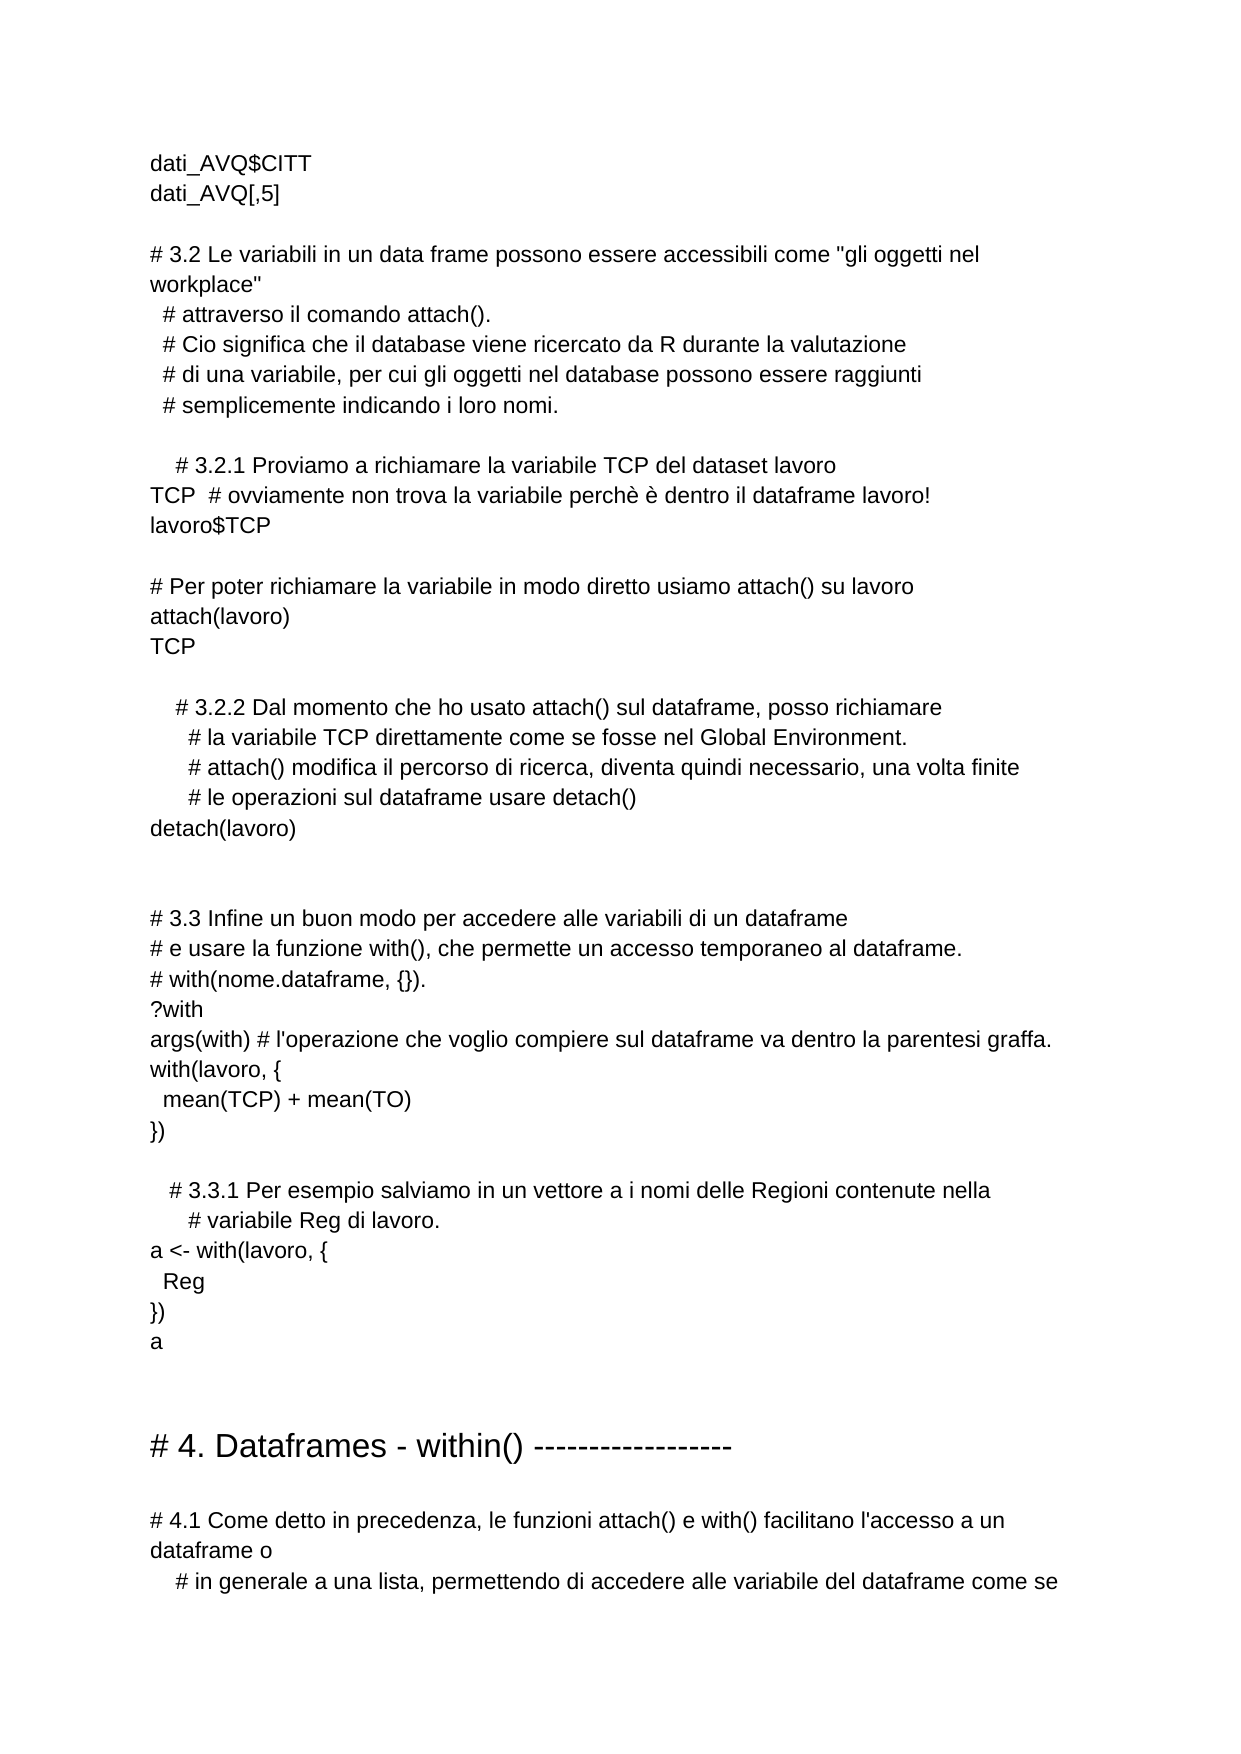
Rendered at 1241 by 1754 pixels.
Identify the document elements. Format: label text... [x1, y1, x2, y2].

text # di una variabile, per cui gli oggetti nel database possono essere raggiunti [150, 361, 1090, 388]
text dati_AVQ[,5] [150, 180, 1090, 207]
text # in generale a una lista, permettendo di accedere alle variabile del dataframe come se [150, 1568, 1090, 1594]
text # attraverso il comando attach(). [150, 301, 1090, 327]
text # attach() modifica il percorso di ricerca, diventa quindi necessario, una volta finite [150, 754, 1090, 781]
text # variabile Reg di lavoro. [150, 1207, 1090, 1234]
text # e usare la funzione with(), che permette un accesso temporaneo al dataframe. [150, 935, 1090, 962]
text dati_AVQ$CITT [150, 150, 1090, 176]
text # 3.3 Infine un buon modo per accedere alle variabili di un dataframe [150, 905, 1090, 932]
text a [150, 1328, 1090, 1354]
text TCP # ovviamente non trova la variabile perchè è dentro il dataframe lavoro! [150, 482, 1090, 509]
text # 4.1 Come detto in precedenza, le funzioni attach() e with() facilitano l'accesso a un dataframe o [150, 1507, 1090, 1564]
text with(lavoro, { [150, 1056, 1090, 1083]
text ?with [150, 996, 1090, 1022]
text # Per poter richiamare la variabile in modo diretto usiamo attach() su lavoro [150, 573, 1090, 599]
text lavoro$TCP [150, 512, 1090, 539]
text detach(lavoro) [150, 814, 1090, 841]
text # 3.3.1 Per esempio salviamo in un vettore a i nomi delle Regioni contenute nella [150, 1177, 1090, 1203]
text # 3.2 Le variabili in un data frame possono essere accessibili come "gli oggetti nel workplace" [150, 241, 1090, 297]
text # 3.2.1 Proviamo a richiamare la variabile TCP del dataset lavoro [150, 452, 1090, 478]
text attach(lavoro) [150, 603, 1090, 629]
text # le operazioni sul dataframe usare detach() [150, 784, 1090, 811]
text # 3.2.2 Dal momento che ho usato attach() sul dataframe, posso richiamare [150, 694, 1090, 720]
text # with(nome.dataframe, {}). [150, 966, 1090, 992]
text args(with) # l'operazione che voglio compiere sul dataframe va dentro la parentesi graffa. [150, 1026, 1090, 1052]
text }) [150, 1117, 1090, 1143]
text # semplicemente indicando i loro nomi. [150, 392, 1090, 418]
text # la variabile TCP direttamente come se fosse nel Global Environment. [150, 724, 1090, 750]
text TCP [150, 633, 1090, 660]
text Reg [150, 1268, 1090, 1294]
text mean(TCP) + mean(TO) [150, 1086, 1090, 1113]
text a <- with(lavoro, { [150, 1237, 1090, 1264]
text }) [150, 1298, 1090, 1324]
subtitle # 4. Dataframes - within() ------------------ [150, 1426, 1090, 1464]
text # Cio significa che il database viene ricercato da R durante la valutazione [150, 331, 1090, 358]
